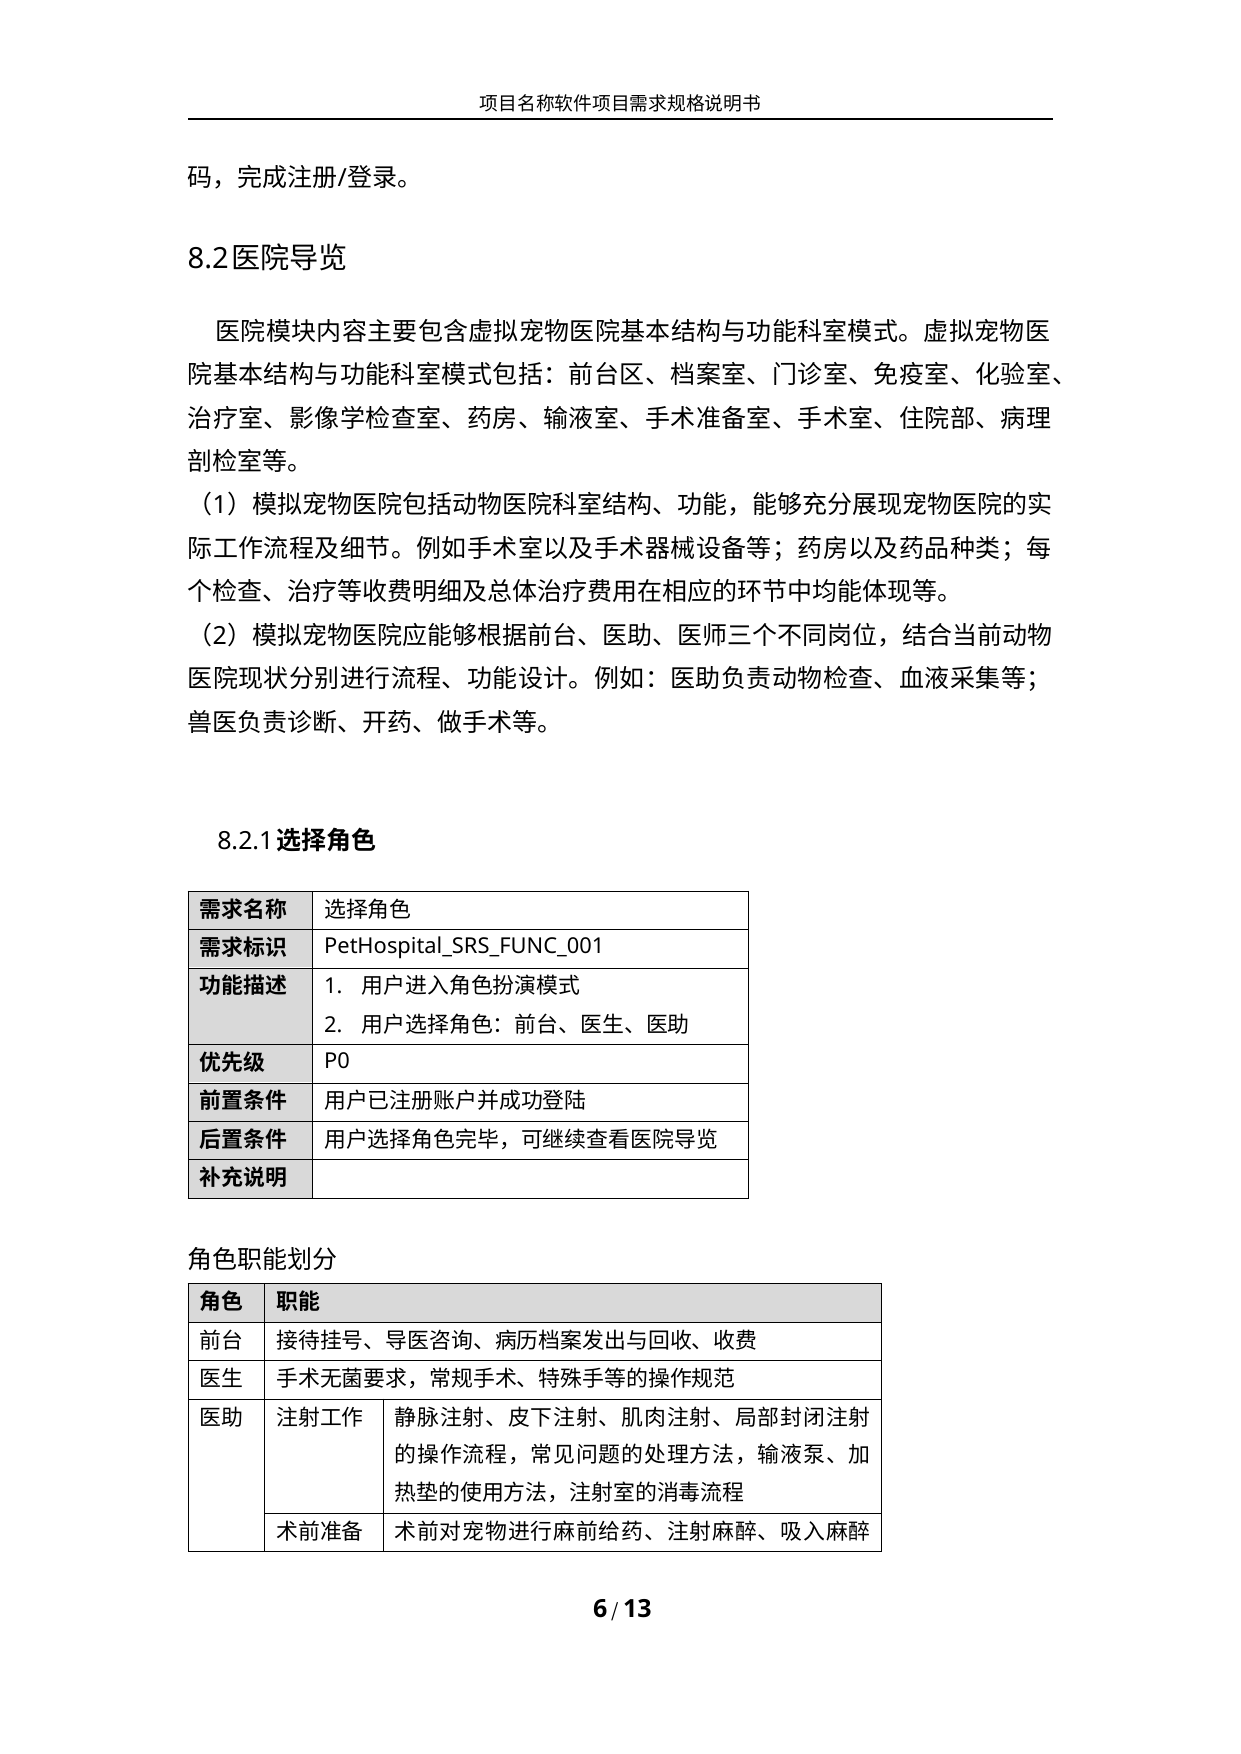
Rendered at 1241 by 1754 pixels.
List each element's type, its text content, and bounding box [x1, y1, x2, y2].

table_cell 功能描述 [189, 969, 312, 1044]
table_cell 补充说明 [189, 1160, 312, 1198]
table_cell 用户选择角色完毕，可继续查看医院导览 [313, 1122, 748, 1159]
table_cell 医助 [189, 1400, 264, 1551]
table_cell 优先级 [189, 1045, 312, 1082]
table_cell 用户进入角色扮演模式 用户选择角色：前台、医生、医助 [313, 969, 748, 1044]
text 医院模块内容主要包含虚拟宠物医院基本结构与功能科室模式。虚拟宠物医院基本结构与功能科室模式包括：前台区、档案室、门诊室、免疫室、化验室、治疗室、影像学检查室、药房、输液室、手术准备室、手术室、住院部、病理剖检室等。 [187, 311, 1053, 478]
table_header 角色 [189, 1284, 264, 1322]
table_cell 需求标识 [189, 930, 312, 967]
table_header 职能 [265, 1284, 881, 1322]
table_cell 前台 [189, 1323, 264, 1360]
table_cell P0 [313, 1045, 748, 1082]
table_cell 接待挂号、导医咨询、病历档案发出与回收、收费 [265, 1323, 881, 1360]
table_cell PetHospital_SRS_FUNC_001 [313, 930, 748, 967]
text 角色职能划分 [187, 1240, 1053, 1276]
table_cell 注射工作 [265, 1400, 383, 1513]
table_cell 静脉注射、皮下注射、肌肉注射、局部封闭注射的操作流程，常见问题的处理方法，输液泵、加热垫的使用方法，注射室的消毒流程 [384, 1400, 881, 1513]
subtitle 医院导览 [187, 235, 1053, 277]
table_header 选择角色 [313, 892, 748, 929]
table_header 需求名称 [189, 892, 312, 929]
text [187, 157, 1053, 194]
table_cell 后置条件 [189, 1122, 312, 1159]
text （1）模拟宠物医院包括动物医院科室结构、功能，能够充分展现宠物医院的实际工作流程及细节。例如手术室以及手术器械设备等；药房以及药品种类；每个检查、治疗等收费明细及总体治疗费用在相应的环节中均能体现等。 [187, 485, 1053, 608]
table_cell 医生 [189, 1361, 264, 1398]
subtitle 选择角色 [217, 820, 1053, 857]
table_cell 前置条件 [189, 1084, 312, 1121]
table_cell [384, 1514, 881, 1551]
text （2）模拟宠物医院应能够根据前台、医助、医师三个不同岗位，结合当前动物医院现状分别进行流程、功能设计。例如：医助负责动物检查、血液采集等；兽医负责诊断、开药、做手术等。 [187, 615, 1053, 738]
table_cell 用户已注册账户并成功登陆 [313, 1084, 748, 1121]
table_cell 术前准备 [265, 1514, 383, 1551]
table_cell [313, 1160, 748, 1198]
table_cell 手术无菌要求，常规手术、特殊手等的操作规范 [265, 1361, 881, 1398]
